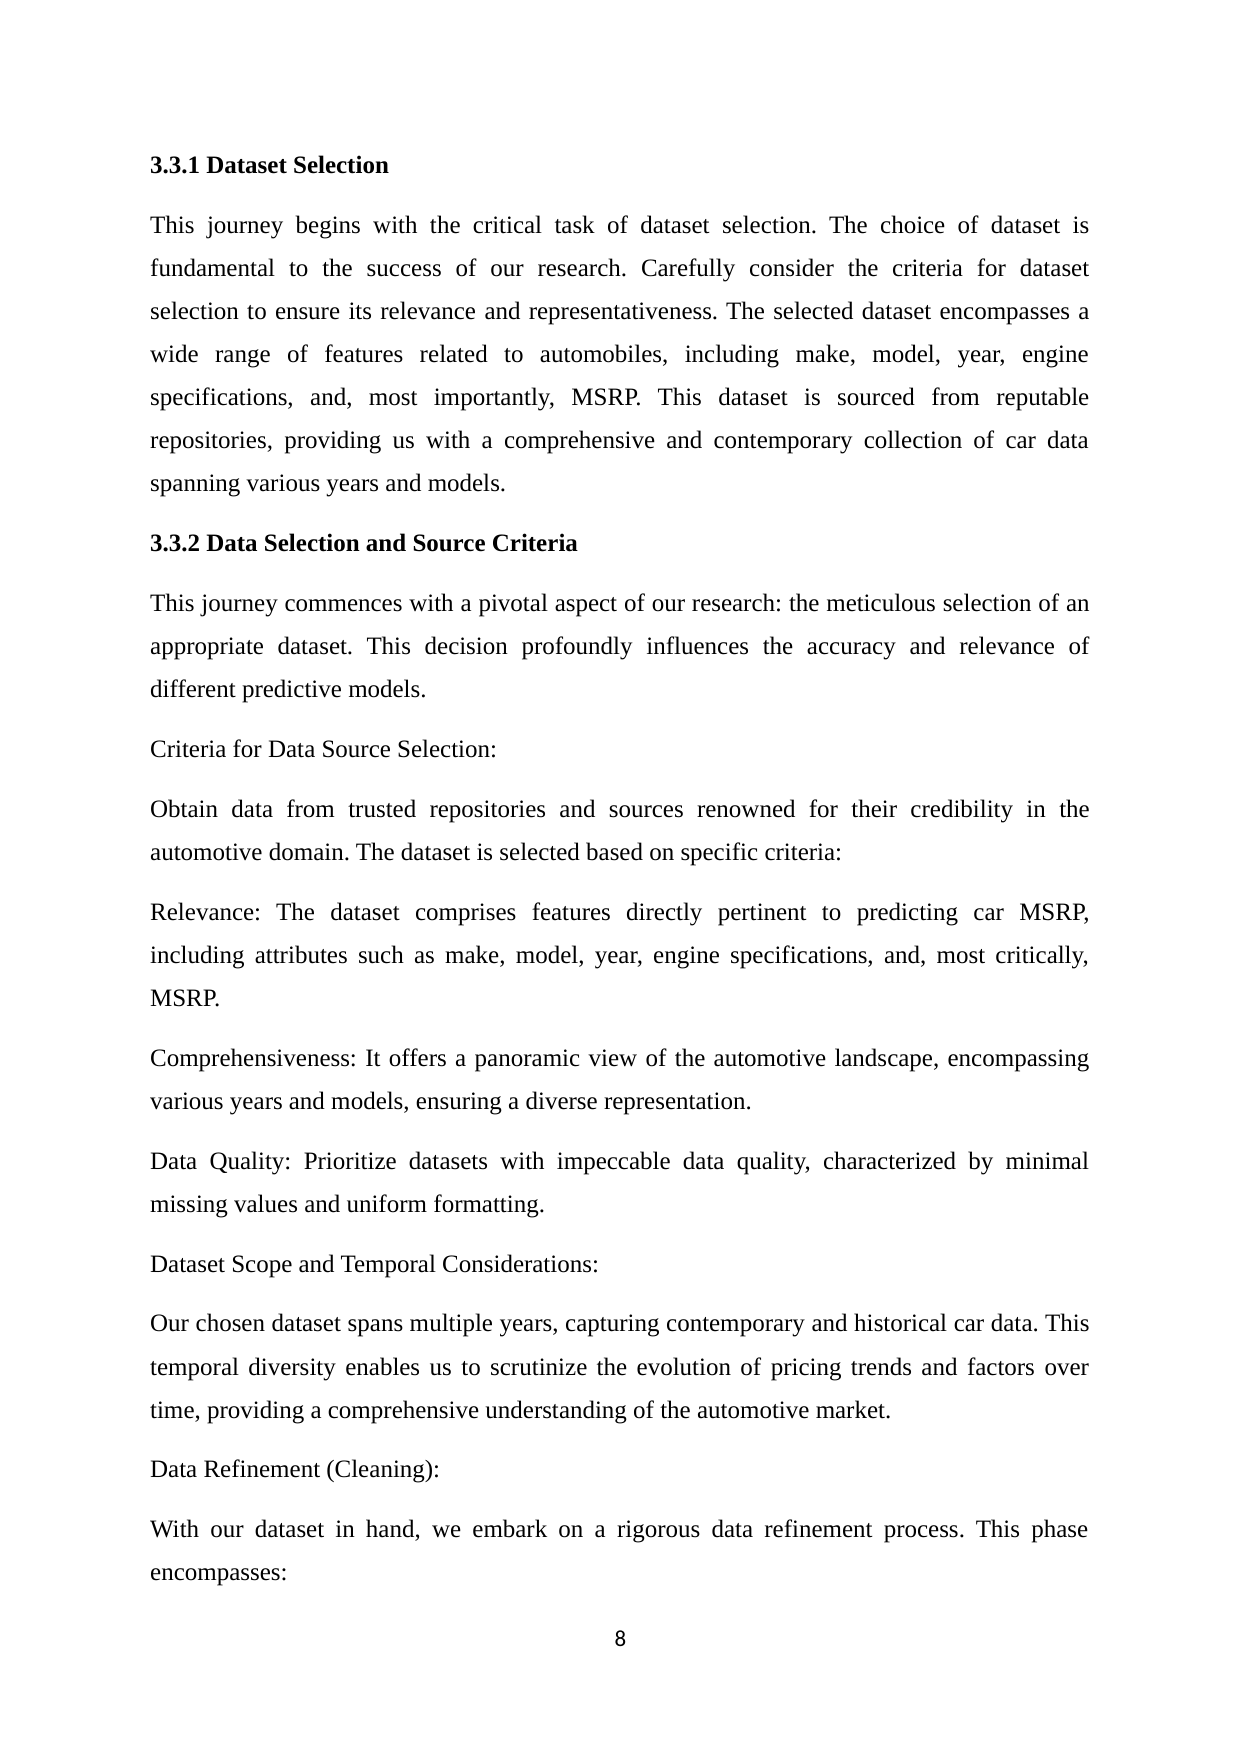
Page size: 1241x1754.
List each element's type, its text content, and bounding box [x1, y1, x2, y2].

text Our chosen dataset spans multiple years, capturing contemporary and historical car data. This temporal diversity enables us to scrutinize the evolution of pricing trends and factors over time, providing a comprehensive understanding of the automotive market. [150, 1308, 1090, 1423]
text Criteria for Data Source Selection: [150, 734, 1090, 763]
text Dataset Scope and Temporal Considerations: [150, 1249, 1090, 1277]
text Data Refinement (Cleaning): [150, 1454, 1090, 1483]
text Comprehensiveness: It offers a panoramic view of the automotive landscape, encompassing various years and models, ensuring a diverse representation. [150, 1043, 1090, 1115]
text With our dataset in hand, we embark on a rigorous data refinement process. This phase encompasses: [150, 1514, 1090, 1586]
text 3.3.1 Dataset Selection [150, 150, 1090, 179]
text This journey begins with the critical task of dataset selection. The choice of dataset is fundamental to the success of our research. Carefully consider the criteria for dataset selection to ensure its relevance and representativeness. The selected dataset encompasses a wide range of features related to automobiles, including make, model, year, engine specifications, and, most importantly, MSRP. This dataset is sourced from reputable repositories, providing us with a comprehensive and contemporary collection of car data spanning various years and models. [150, 210, 1090, 497]
text Data Quality: Prioritize datasets with impeccable data quality, characterized by minimal missing values and uniform formatting. [150, 1146, 1090, 1218]
text This journey commences with a pivotal aspect of our research: the meticulous selection of an appropriate dataset. This decision profoundly influences the accuracy and relevance of different predictive models. [150, 588, 1090, 703]
text Obtain data from trusted repositories and sources renowned for their credibility in the automotive domain. The dataset is selected based on specific criteria: [150, 794, 1090, 866]
text 3.3.2 Data Selection and Source Criteria [150, 528, 1090, 557]
text Relevance: The dataset comprises features directly pertinent to predicting car MSRP, including attributes such as make, model, year, engine specifications, and, most critically, MSRP. [150, 897, 1090, 1012]
